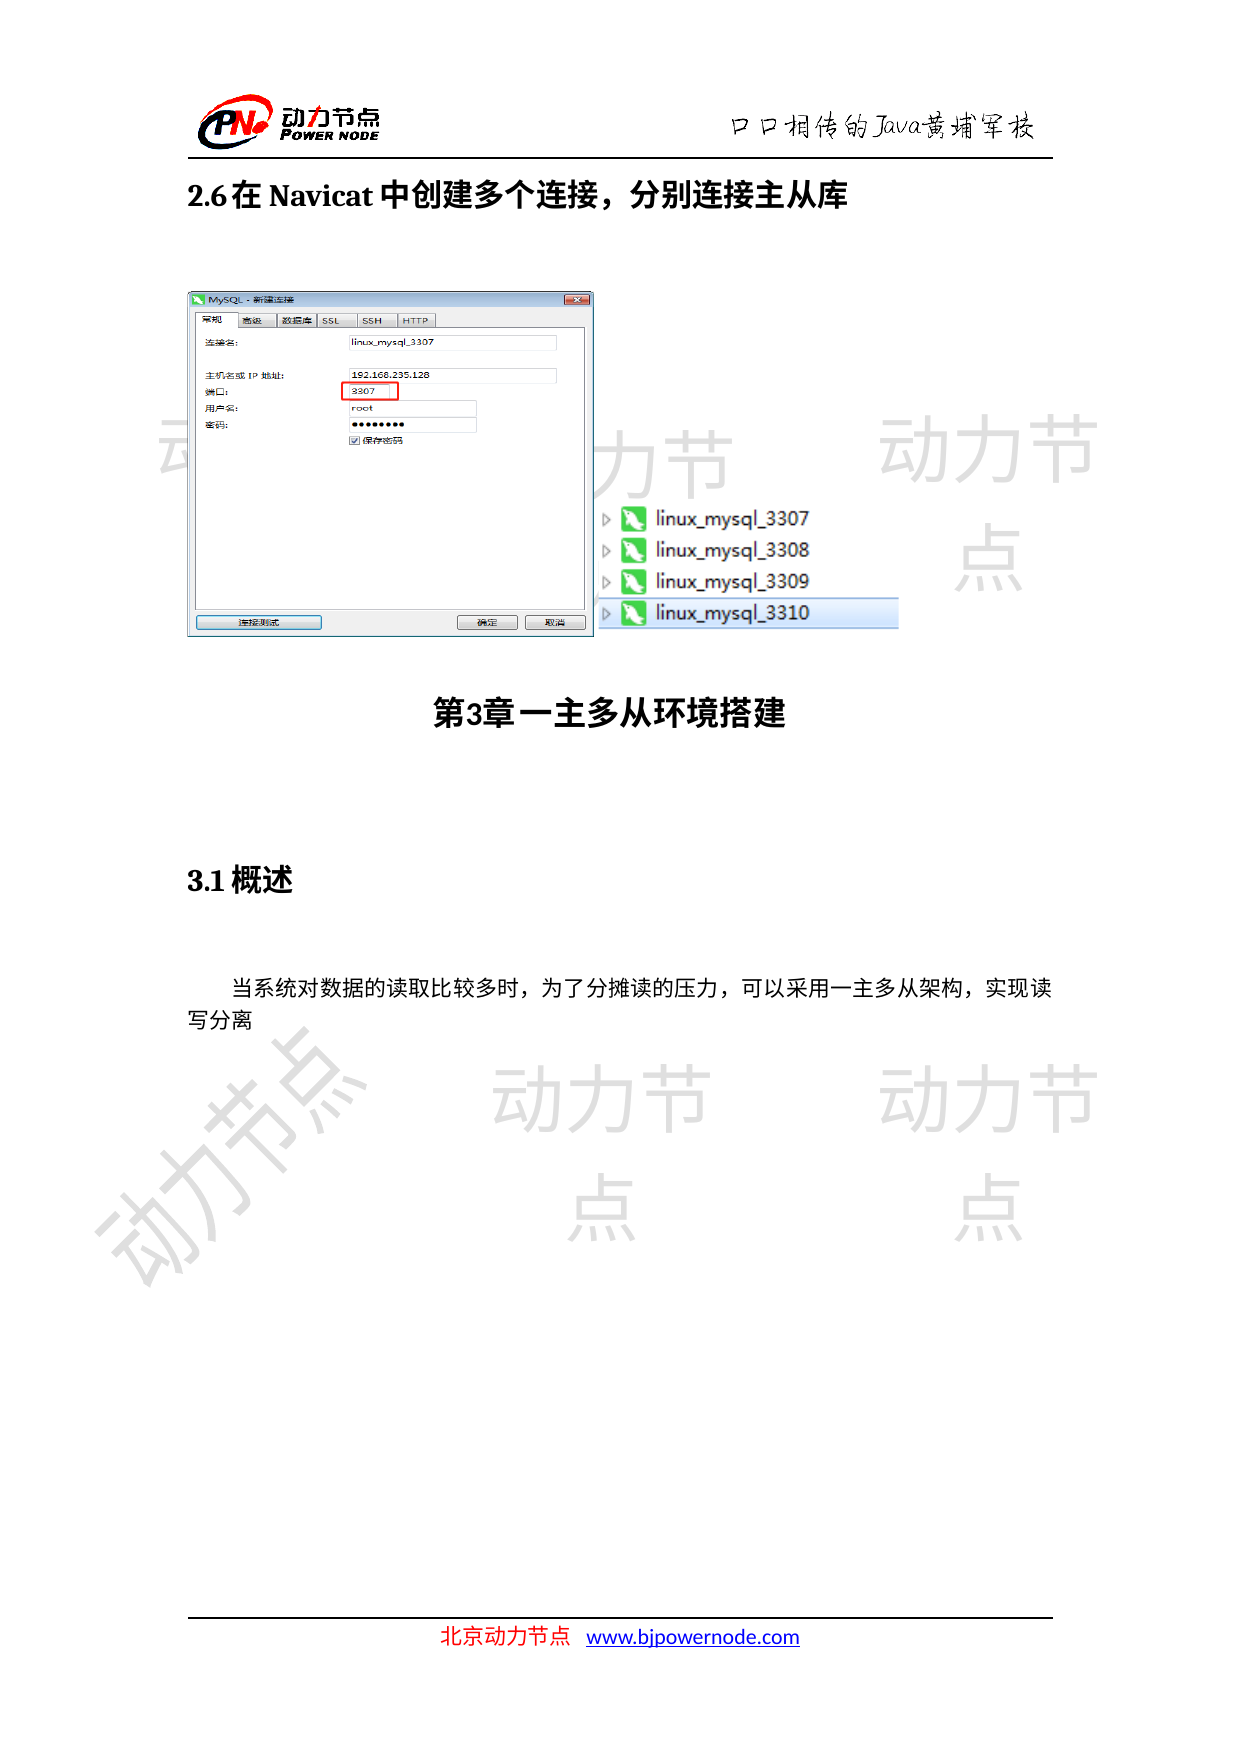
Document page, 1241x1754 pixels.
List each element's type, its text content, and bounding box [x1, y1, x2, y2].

picture [187, 88, 1053, 155]
subtitle 概述 [187, 845, 1053, 910]
picture [598, 502, 899, 637]
picture [187, 291, 594, 637]
subtitle 一主多从环境搭建 [187, 678, 1031, 743]
text 当系统对数据的读取比较多时，为了分摊读的压力，可以采用一主多从架构，实现读写分离 [187, 970, 1053, 1035]
subtitle 在Navicat中创建多个连接，分别连接主从库 [187, 161, 1053, 226]
